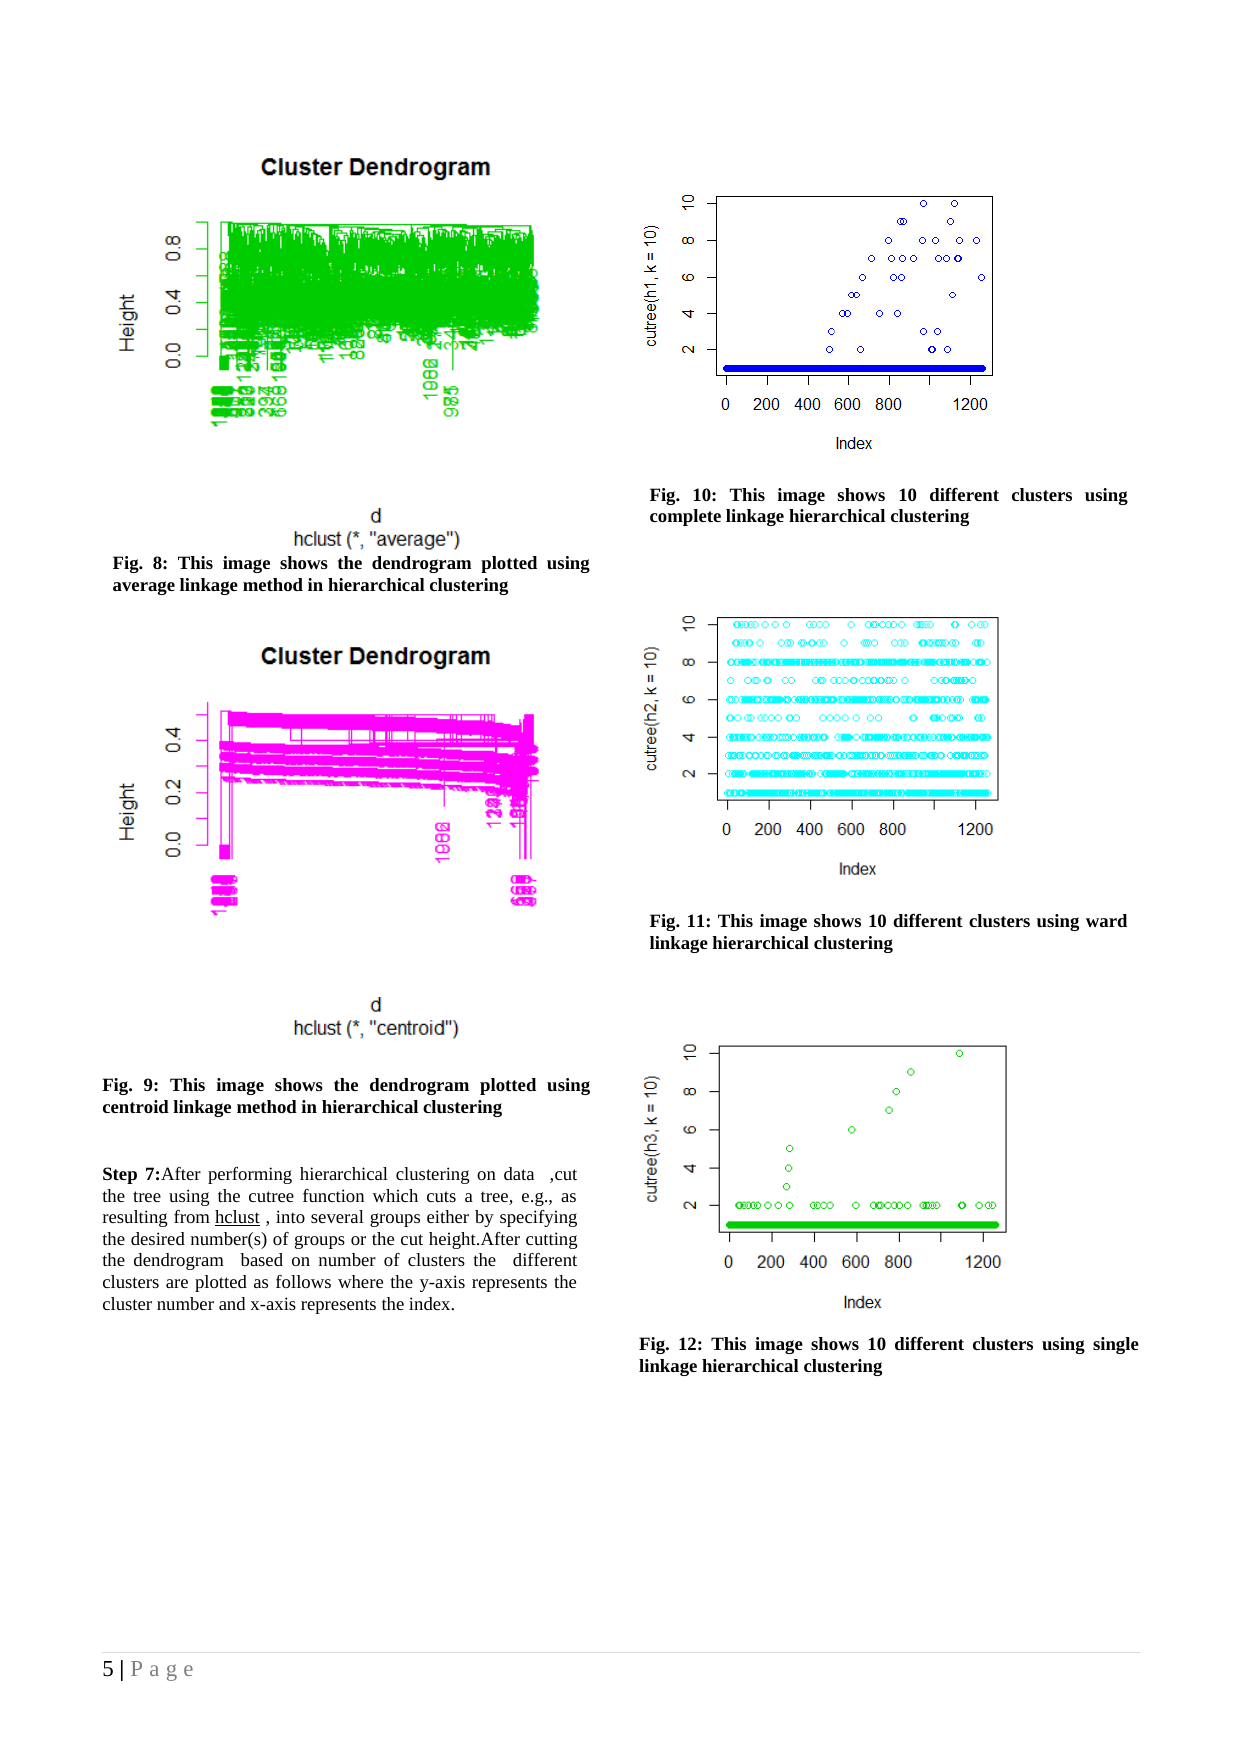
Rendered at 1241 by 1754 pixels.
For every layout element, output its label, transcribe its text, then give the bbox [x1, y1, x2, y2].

picture [112, 118, 595, 552]
text Fig. 11: This image shows 10 different clusters using ward linkage hierarchical clustering [649, 910, 1128, 953]
text Fig. 10: This image shows 10 different clusters using complete linkage hierarchical clustering [649, 483, 1128, 527]
picture [112, 607, 595, 1041]
text Step 7:After performing hierarchical clustering on data ,cut the tree using the cutree function which cuts a tree, e.g., as resulting from hclust , into several groups either by specifying the desired number(s) of groups or the cut height.After cutting the dendrogram based on number of clusters the different clusters are plotted as follows where the y-axis represents the cluster number and x-axis represents the index. [102, 1163, 578, 1314]
picture [638, 538, 1039, 899]
text Fig. 9: This image shows the dendrogram plotted using centroid linkage method in hierarchical clustering [102, 1074, 590, 1117]
picture [638, 118, 1032, 472]
text Fig. 12: This image shows 10 different clusters using single linkage hierarchical clustering [639, 1333, 1140, 1376]
picture [638, 965, 1048, 1333]
text Fig. 8: This image shows the dendrogram plotted using average linkage method in hierarchical clustering [112, 552, 590, 595]
